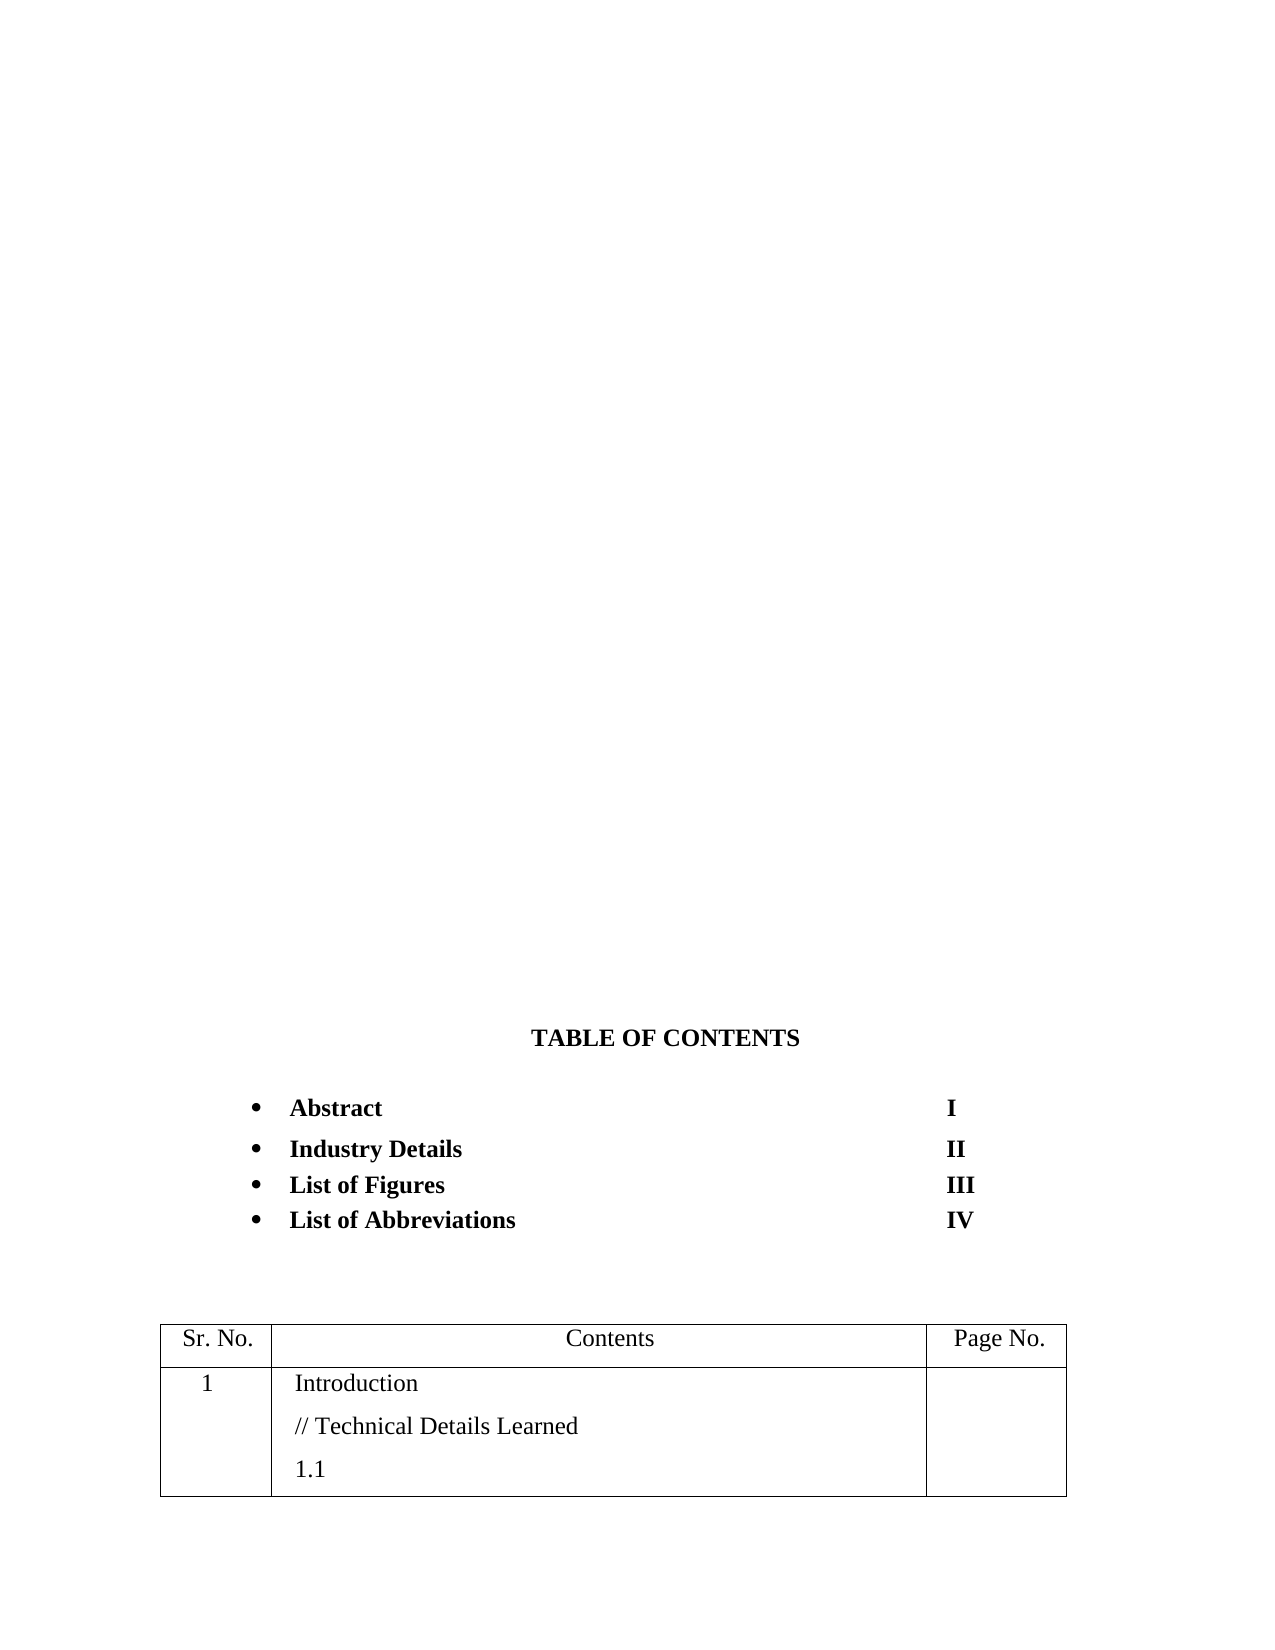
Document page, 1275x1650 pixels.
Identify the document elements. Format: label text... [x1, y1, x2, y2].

table_header Contents [272, 1325, 926, 1367]
table_header I [881, 1086, 1078, 1128]
table_cell 1 [161, 1368, 271, 1496]
table_cell IV [881, 1199, 1078, 1234]
text TABLE OF CONTENTS [470, 1023, 861, 1051]
table_header Page No. [927, 1325, 1066, 1367]
table_cell Industry Details [203, 1128, 881, 1164]
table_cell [272, 1368, 926, 1496]
table_cell III [881, 1164, 1078, 1199]
table_header Sr. No. [161, 1325, 271, 1367]
table_cell List of Abbreviations [203, 1199, 881, 1234]
table_cell List of Figures [203, 1164, 881, 1199]
table_cell [927, 1368, 1066, 1496]
table_header Abstract [203, 1086, 881, 1128]
table_cell II [881, 1128, 1078, 1164]
